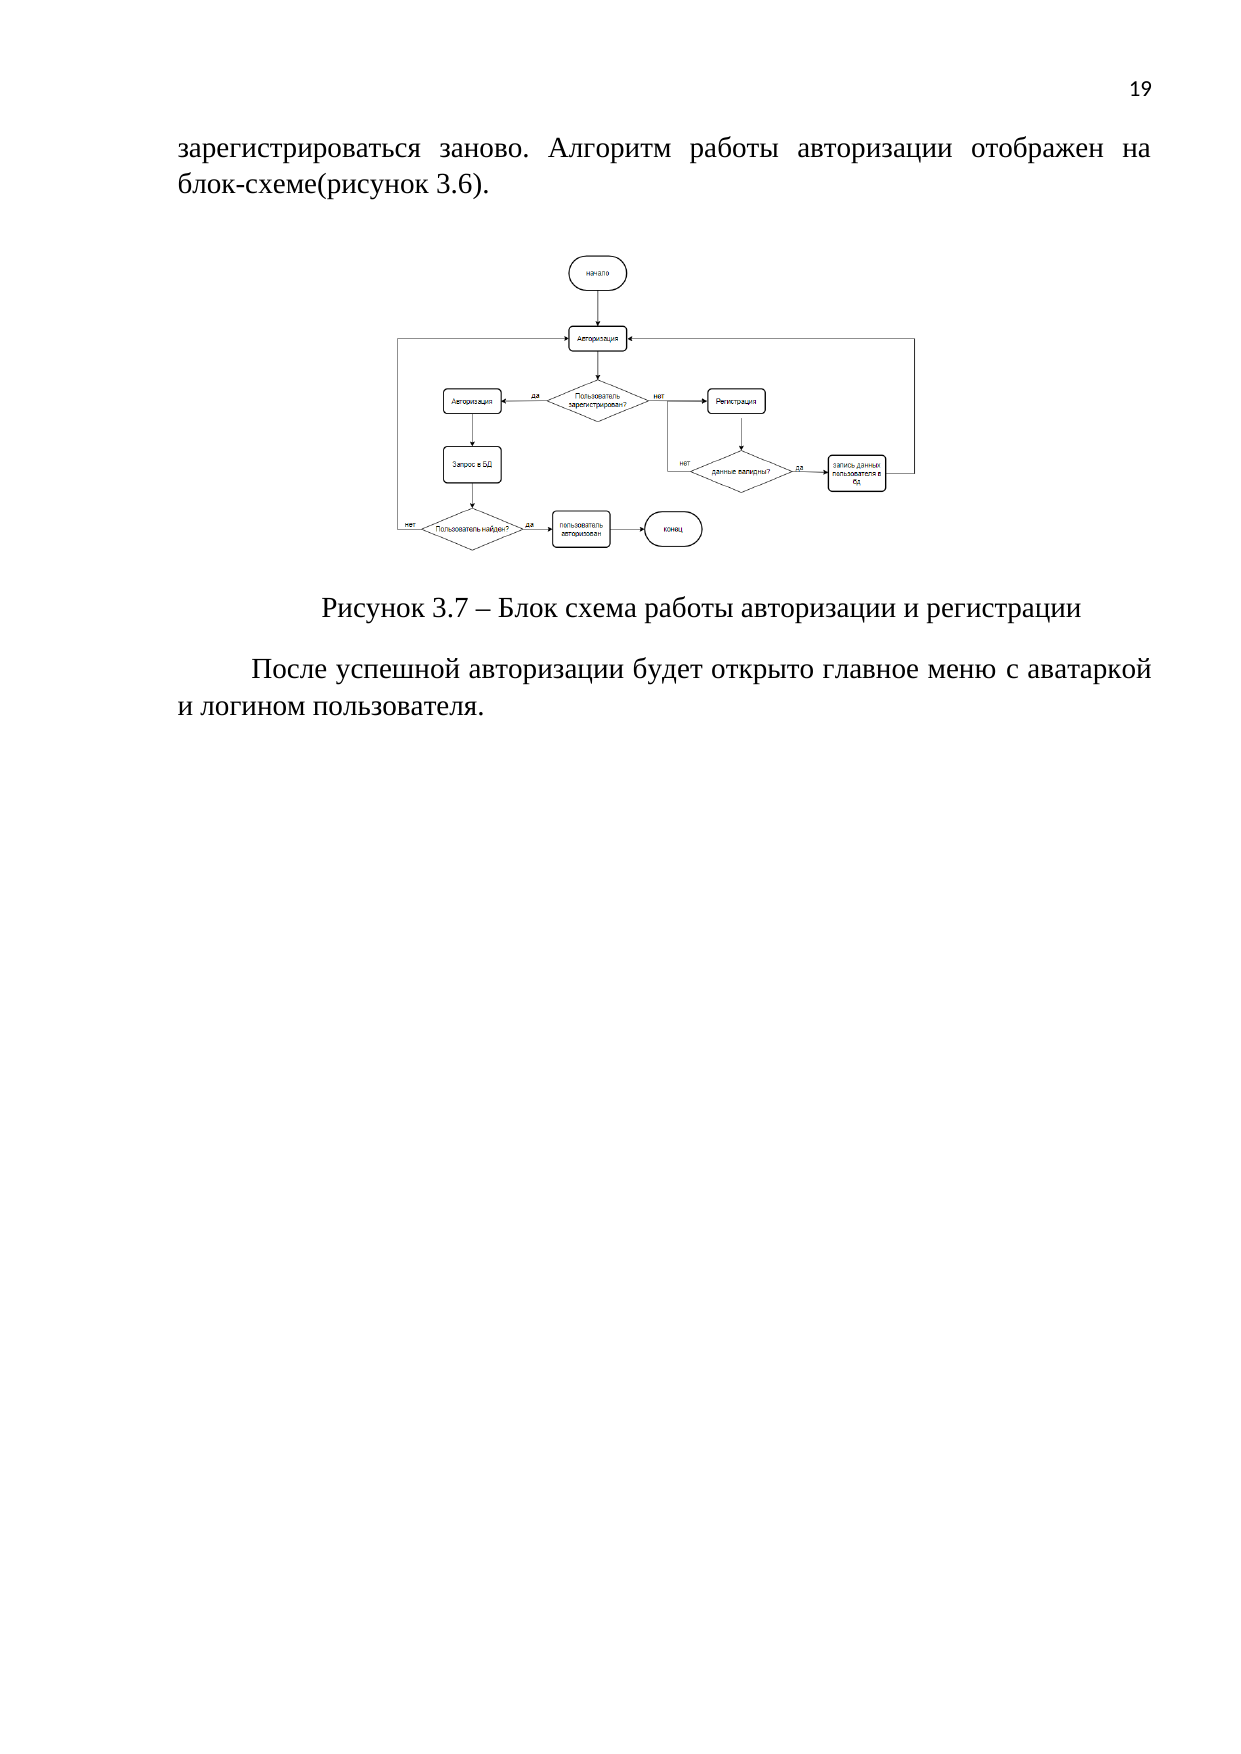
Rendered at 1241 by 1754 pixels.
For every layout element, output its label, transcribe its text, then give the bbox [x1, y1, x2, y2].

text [177, 130, 1152, 199]
table_header [177, 202, 1151, 590]
picture [377, 231, 942, 562]
text После успешной авторизации будет открыто главное меню c аватаркой и логином пользователя. [177, 652, 1152, 721]
text Рисунок 3.7 – Блок схема работы авторизации и регистрации [177, 590, 1152, 624]
